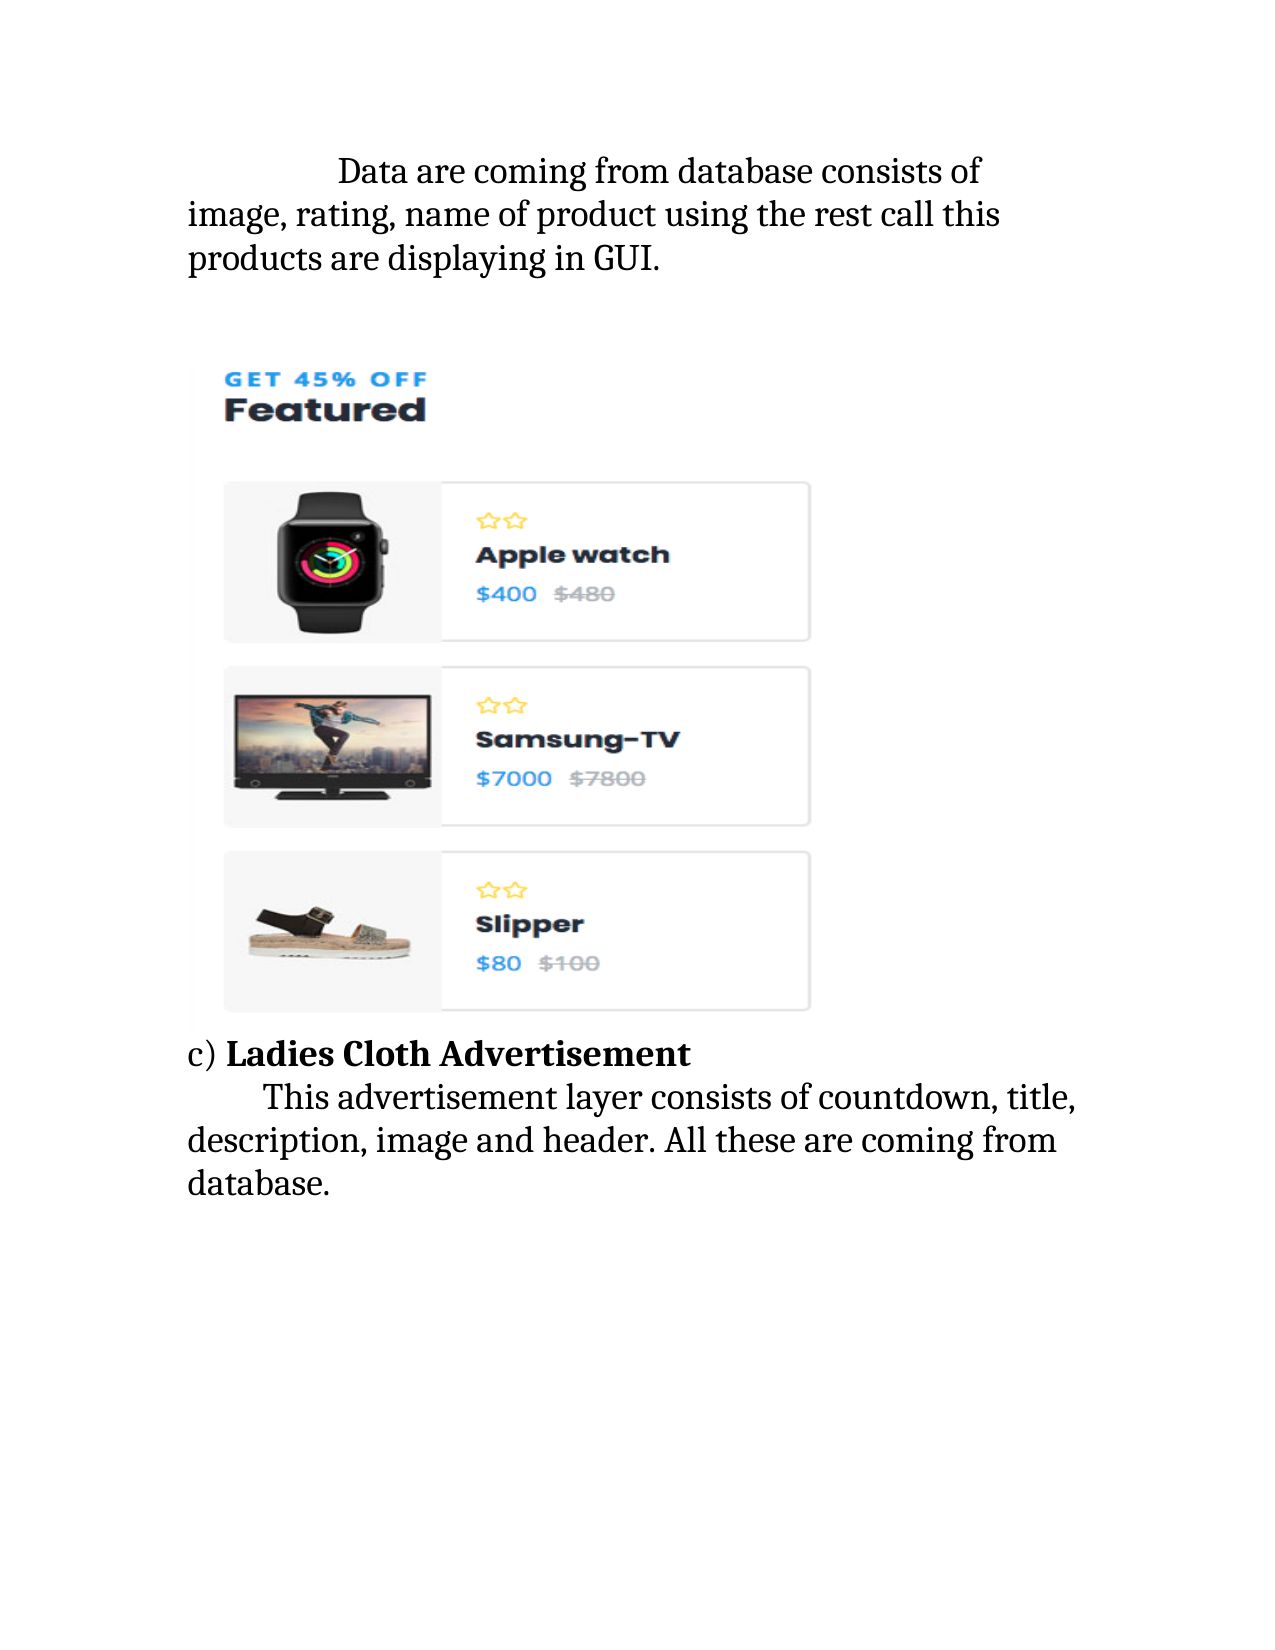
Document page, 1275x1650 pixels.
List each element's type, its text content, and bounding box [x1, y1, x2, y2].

picture [187, 365, 825, 1033]
text c) Ladies Cloth Advertisement [187, 1032, 1087, 1075]
text Data are coming from database consists of image, rating, name of product using the rest call this products are displaying in GUI. [187, 150, 1087, 279]
text This advertisement layer consists of countdown, title, description, image and header. All these are coming from database. [187, 1075, 1087, 1205]
